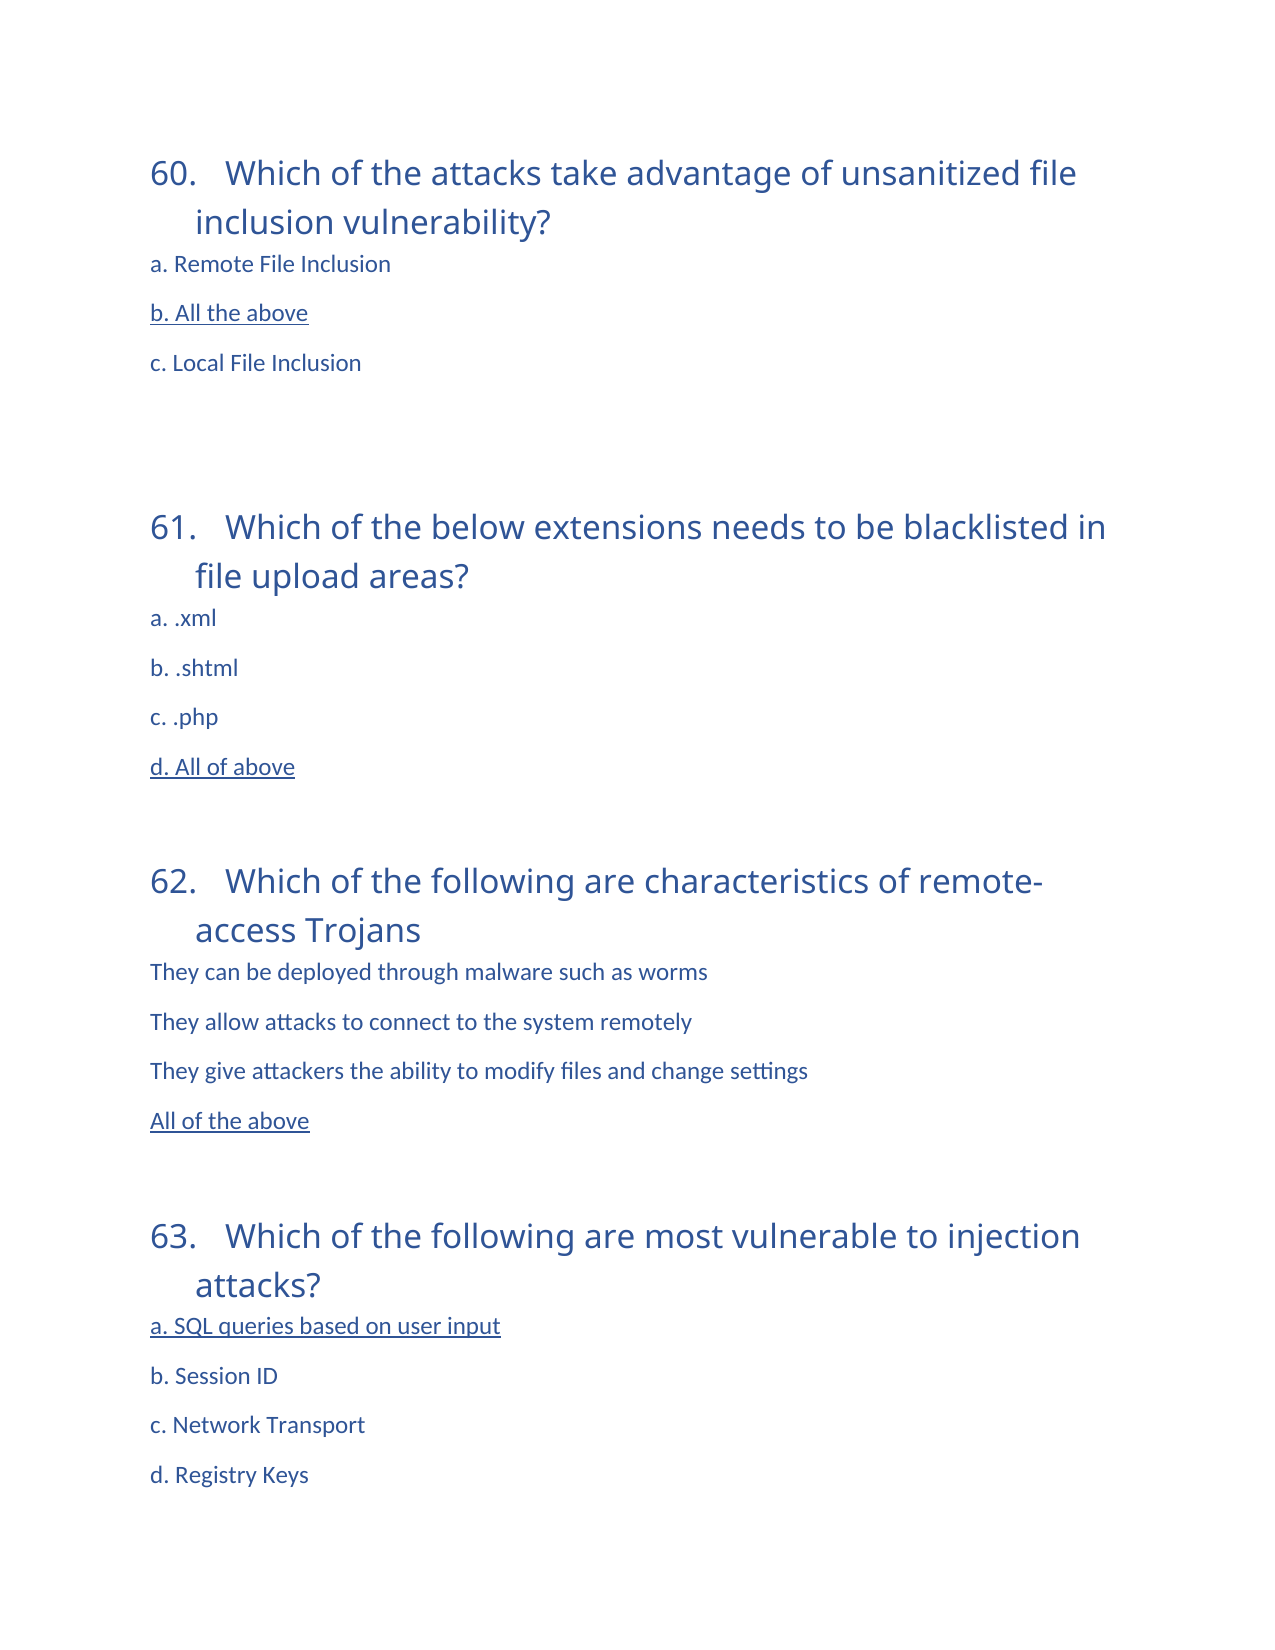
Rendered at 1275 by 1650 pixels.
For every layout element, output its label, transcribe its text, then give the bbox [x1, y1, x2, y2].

subtitle Which of the following are most vulnerable to injection attacks? [150, 1212, 1125, 1307]
text They can be deployed through malware such as worms [150, 956, 1125, 987]
text b. All the above [150, 297, 1125, 328]
subtitle Which of the attacks take advantage of unsanitized file inclusion vulnerability? [150, 150, 1125, 244]
text b. .shtml [150, 652, 1125, 682]
text c. .php [150, 701, 1125, 732]
text a. Remote File Inclusion [150, 248, 1125, 278]
text All of the above [150, 1105, 1125, 1136]
text d. All of above [150, 751, 1125, 781]
subtitle Which of the following are characteristics of remote-access Trojans [150, 858, 1125, 953]
subtitle Which of the below extensions needs to be blacklisted in file upload areas? [150, 504, 1125, 598]
text They allow attacks to connect to the system remotely [150, 1006, 1125, 1036]
text a. SQL queries based on user input [150, 1310, 1125, 1341]
text c. Local File Inclusion [150, 347, 1125, 378]
text They give attackers the ability to modify files and change settings [150, 1055, 1125, 1086]
text b. Session ID [150, 1360, 1125, 1391]
text a. .xml [150, 602, 1125, 633]
text d. Registry Keys [150, 1459, 1125, 1490]
text c. Network Transport [150, 1409, 1125, 1440]
